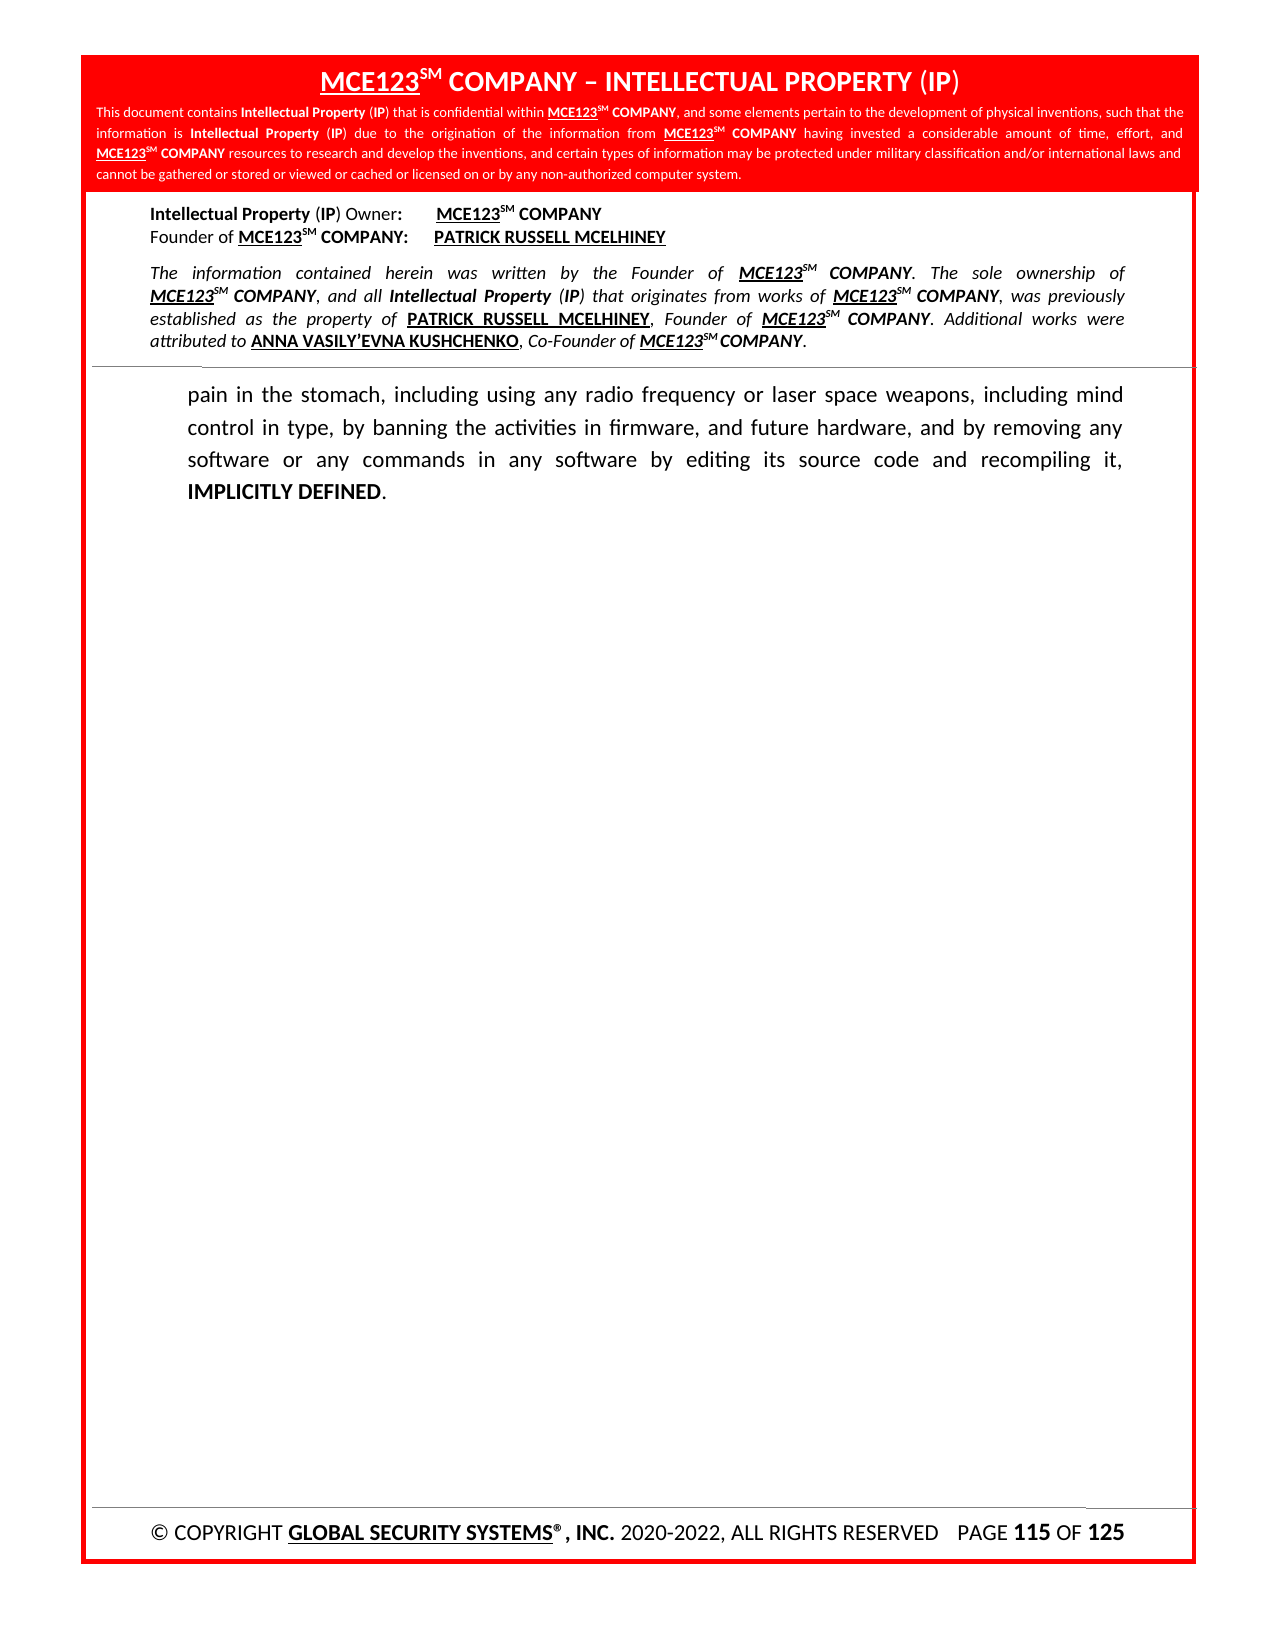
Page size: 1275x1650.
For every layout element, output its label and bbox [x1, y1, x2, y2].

text [150, 381, 1125, 505]
